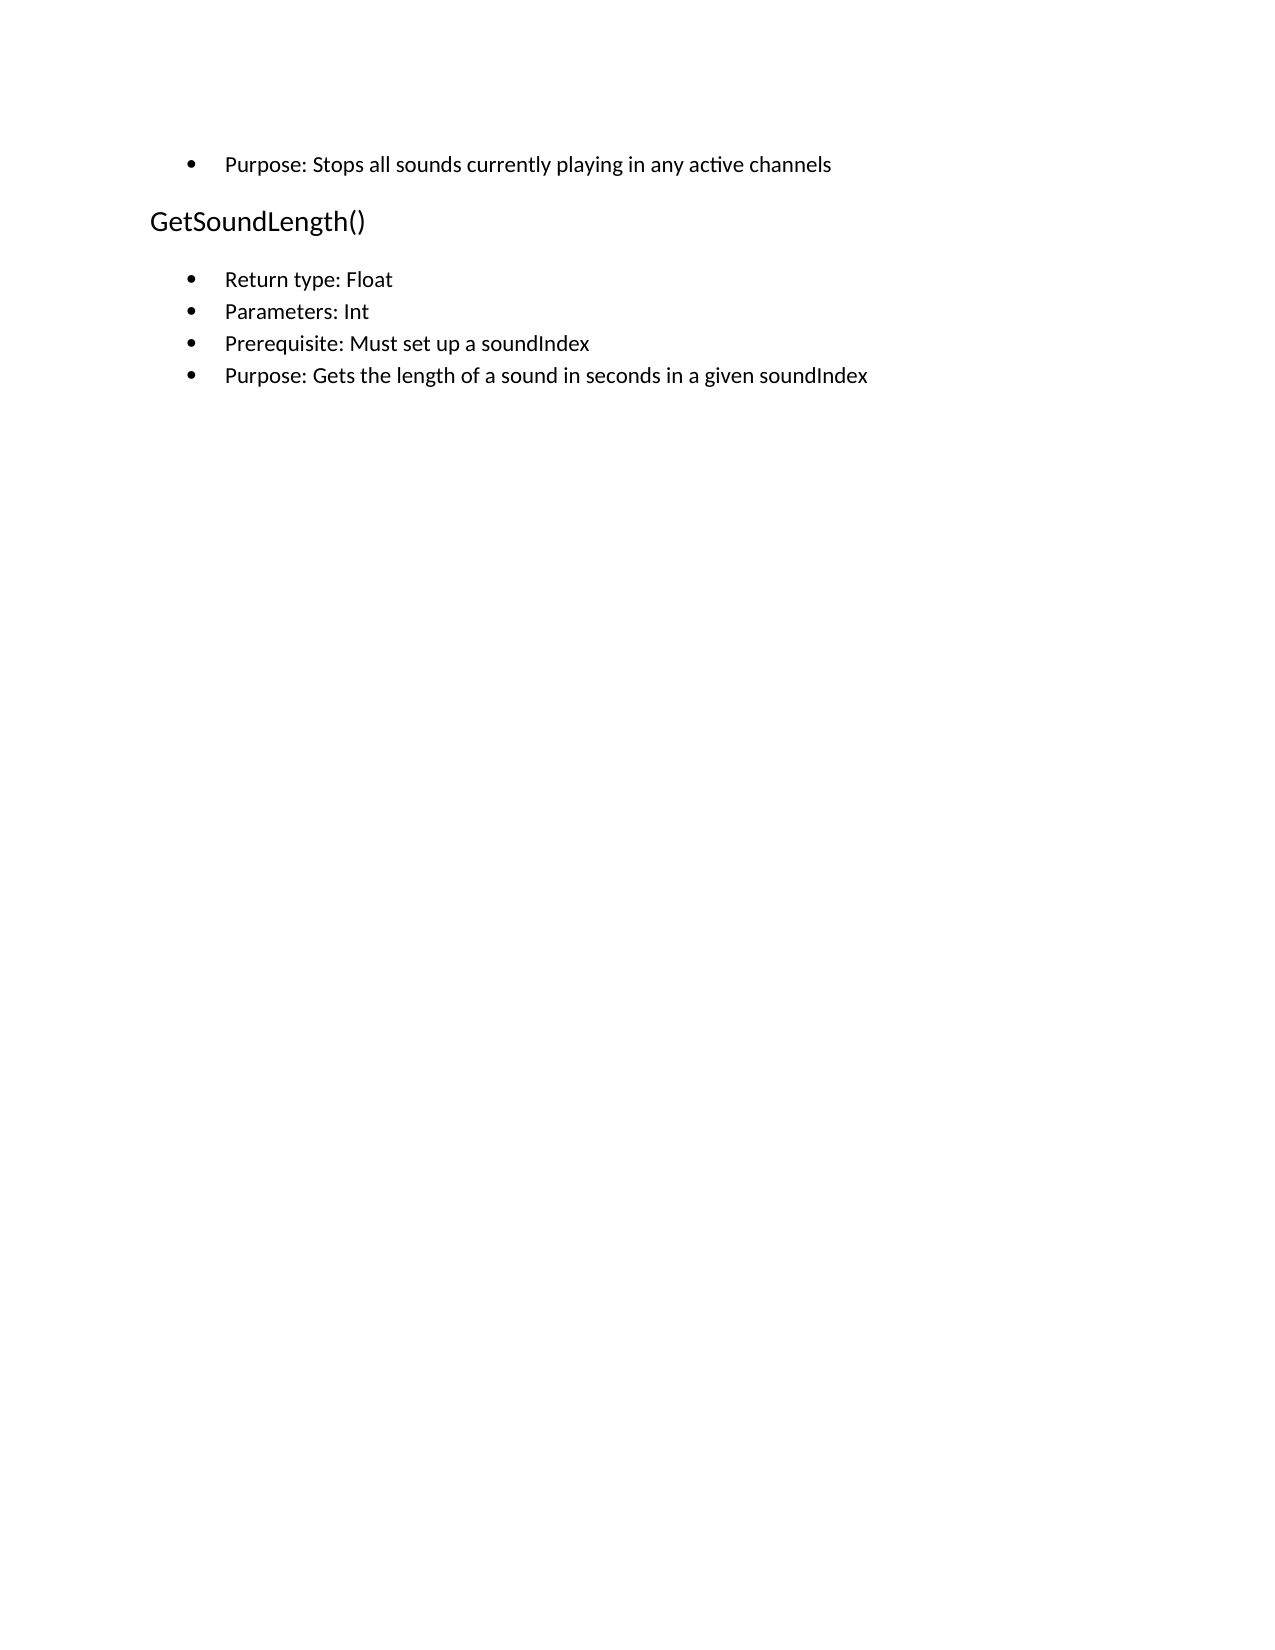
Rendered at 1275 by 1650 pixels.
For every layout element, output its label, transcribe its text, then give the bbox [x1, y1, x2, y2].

list Prerequisite: Must set up a soundIndex [187, 329, 1125, 357]
text GetSoundLength() [150, 203, 1125, 239]
list Return type: Float [187, 265, 1125, 293]
list Purpose: Gets the length of a sound in seconds in a given soundIndex [187, 361, 1125, 389]
list Purpose: Stops all sounds currently playing in any active channels [187, 150, 1125, 178]
list Parameters: Int [187, 297, 1125, 325]
